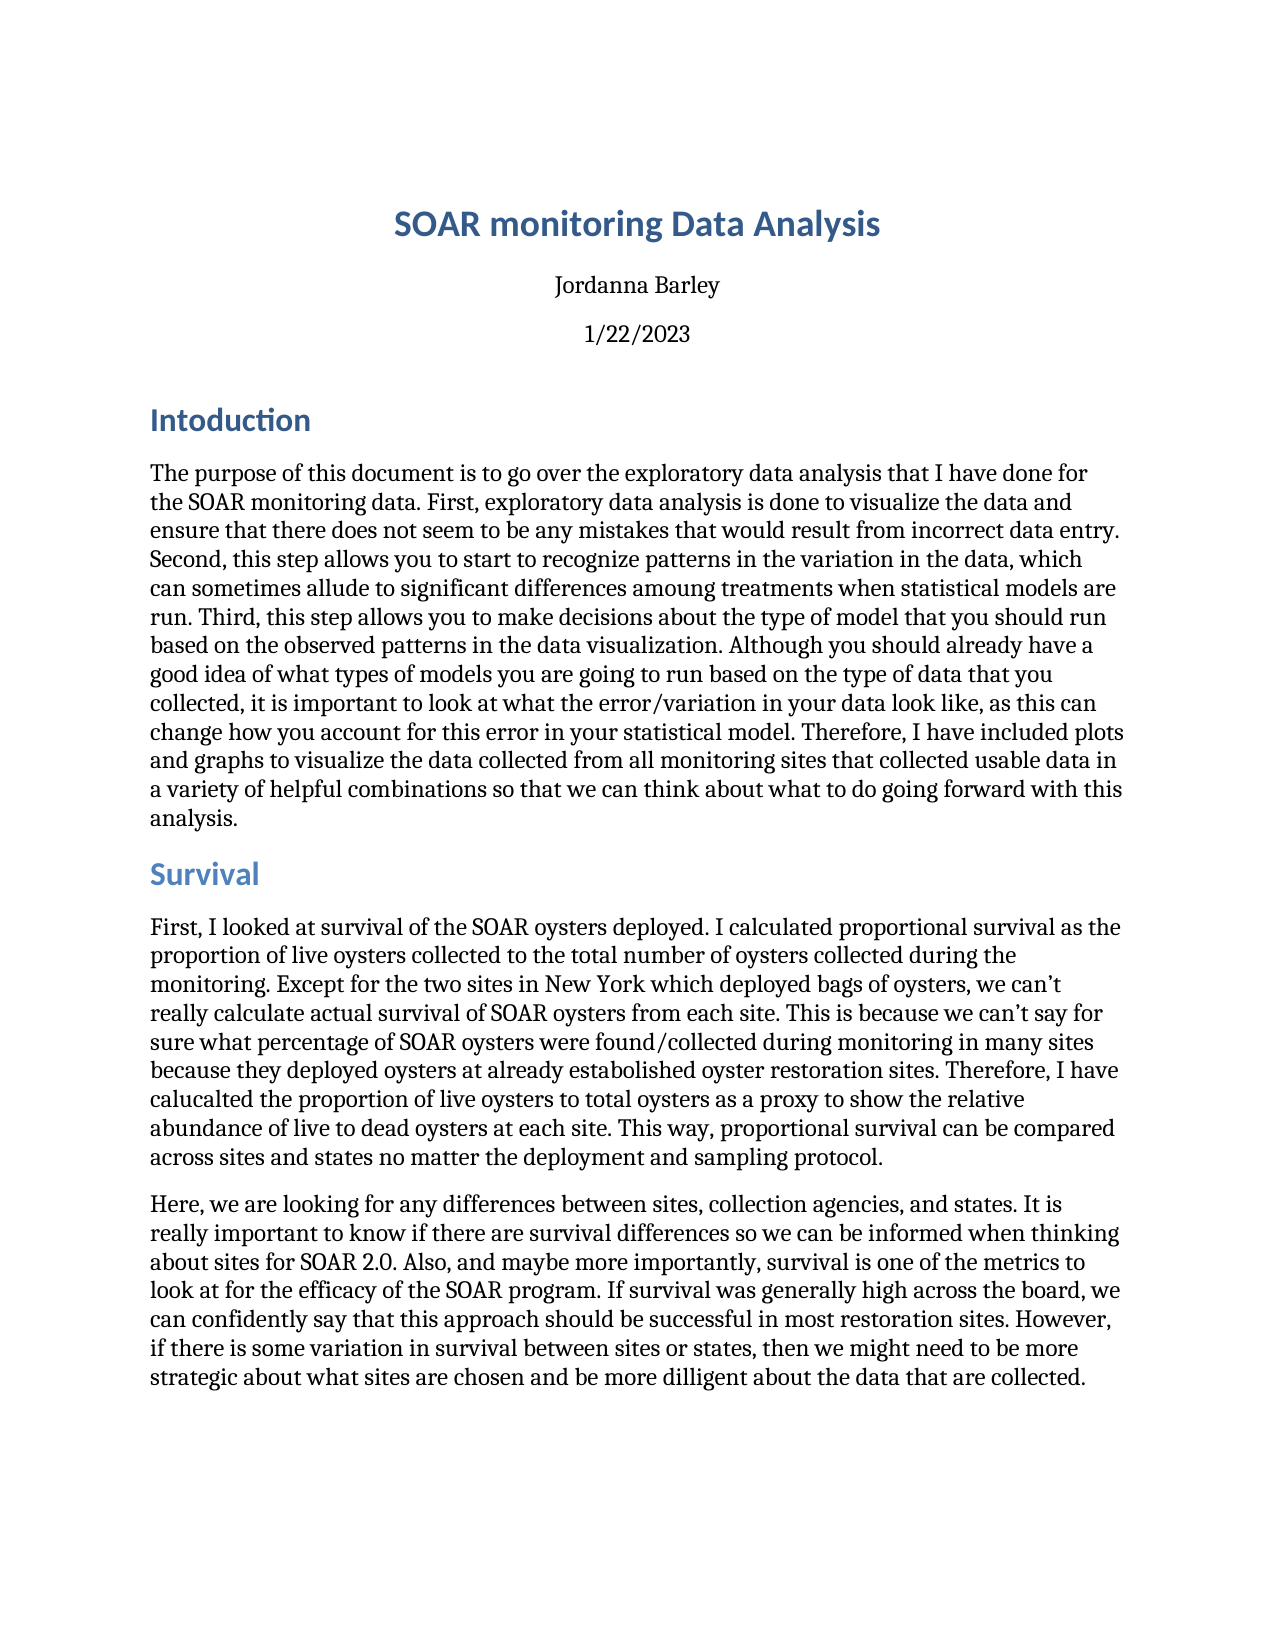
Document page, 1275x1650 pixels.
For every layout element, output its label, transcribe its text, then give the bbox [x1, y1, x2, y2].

text Here, we are looking for any differences between sites, collection agencies, and states. It is really important to know if there are survival differences so we can be informed when thinking about sites for SOAR 2.0. Also, and maybe more importantly, survival is one of the metrics to look at for the efficacy of the SOAR program. If survival was generally high across the board, we can confidently say that this approach should be successful in most restoration sites. However, if there is some variation in survival between sites or states, then we might need to be more strategic about what sites are chosen and be more dilligent about the data that are collected. [150, 1190, 1125, 1391]
text The purpose of this document is to go over the exploratory data analysis that I have done for the SOAR monitoring data. First, exploratory data analysis is done to visualize the data and ensure that there does not seem to be any mistakes that would result from incorrect data entry. Second, this step allows you to start to recognize patterns in the variation in the data, which can sometimes allude to significant differences amoung treatments when statistical models are run. Third, this step allows you to make decisions about the type of model that you should run based on the observed patterns in the data visualization. Although you should already have a good idea of what types of models you are going to run based on the type of data that you collected, it is important to look at what the error/variation in your data look like, as this can change how you account for this error in your statistical model. Therefore, I have included plots and graphs to visualize the data collected from all monitoring sites that collected usable data in a variety of helpful combinations so that we can think about what to do going forward with this analysis. [150, 459, 1125, 832]
title SOAR monitoring Data Analysis [150, 200, 1125, 246]
subtitle Intoduction [150, 399, 1125, 440]
subtitle Survival [150, 853, 1125, 894]
text Jordanna Barley [150, 271, 1125, 299]
text 1/22/2023 [150, 320, 1125, 349]
text First, I looked at survival of the SOAR oysters deployed. I calculated proportional survival as the proportion of live oysters collected to the total number of oysters collected during the monitoring. Except for the two sites in New York which deployed bags of oysters, we can’t really calculate actual survival of SOAR oysters from each site. This is because we can’t say for sure what percentage of SOAR oysters were found/collected during monitoring in many sites because they deployed oysters at already estabolished oyster restoration sites. Therefore, I have calucalted the proportion of live oysters to total oysters as a proxy to show the relative abundance of live to dead oysters at each site. This way, proportional survival can be compared across sites and states no matter the deployment and sampling protocol. [150, 913, 1125, 1171]
